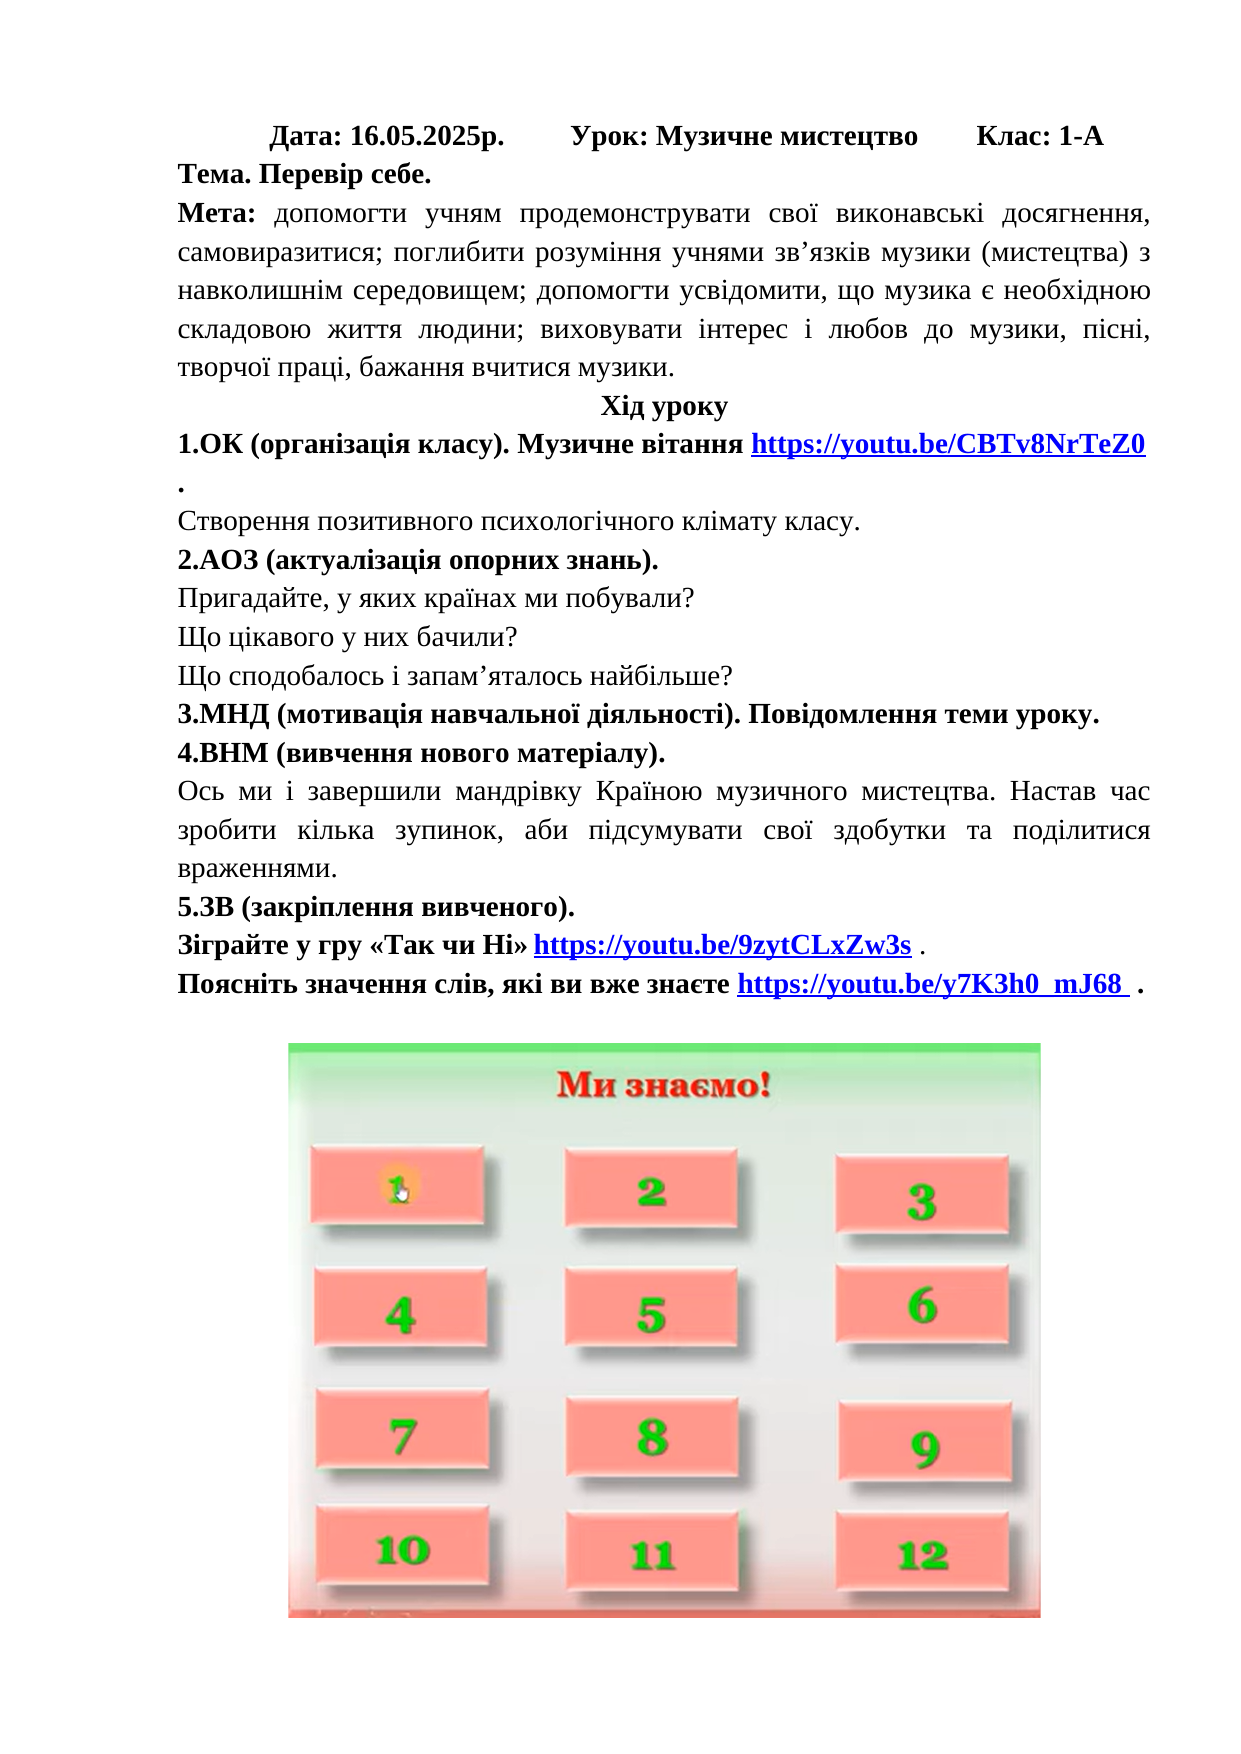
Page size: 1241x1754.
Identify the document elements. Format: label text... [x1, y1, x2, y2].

text 1.ОК (організація класу). Музичне вітання https://youtu.be/CBTv8NrTeZ0 . [177, 426, 1152, 498]
text Дата: 16.05.2025р. Урок: Музичне мистецтво Клас: 1-А [177, 118, 1122, 152]
text Хід уроку [177, 388, 1152, 421]
text Тема. Перевір себе. [177, 157, 1152, 190]
text Що цікавого у них бачили? [177, 619, 1152, 653]
text Ось ми і завершили мандрівку Країною музичного мистецтва. Настав час зробити кілька зупинок, аби підсумувати свої здобутки та поділитися враженнями. [177, 773, 1152, 884]
text 5.ЗВ (закріплення вивченого). [177, 889, 1152, 922]
picture [288, 1043, 1041, 1618]
text 3.МНД (мотивація навчальної діяльності). Повідомлення теми уроку. [177, 696, 1152, 730]
text 2.АОЗ (актуалізація опорних знань). [177, 542, 1152, 576]
text Мета: допомогти учням продемонструвати свої виконавські досягнення, самовиразитися; поглибити розуміння учнями зв’язків музики (мистецтва) з навколишнім середовищем; допомогти усвідомити, що музика є необхідною складовою життя людини; виховувати інтерес і любов до музики, пісні, творчої праці, бажання вчитися музики. [177, 195, 1152, 383]
text Створення позитивного психологічного клімату класу. [177, 503, 1152, 537]
text Пригадайте, у яких країнах ми побували? [177, 581, 1152, 614]
text Зіграйте у гру «Так чи Ні» https://youtu.be/9zytCLxZw3s . [177, 927, 1152, 961]
text Поясніть значення слів, які ви вже знаєте https://youtu.be/y7K3h0_mJ68 . [177, 966, 1152, 999]
text 4.ВНМ (вивчення нового матеріалу). [177, 735, 1152, 768]
text Що сподобалось і запам’яталось найбільше? [177, 658, 1152, 691]
